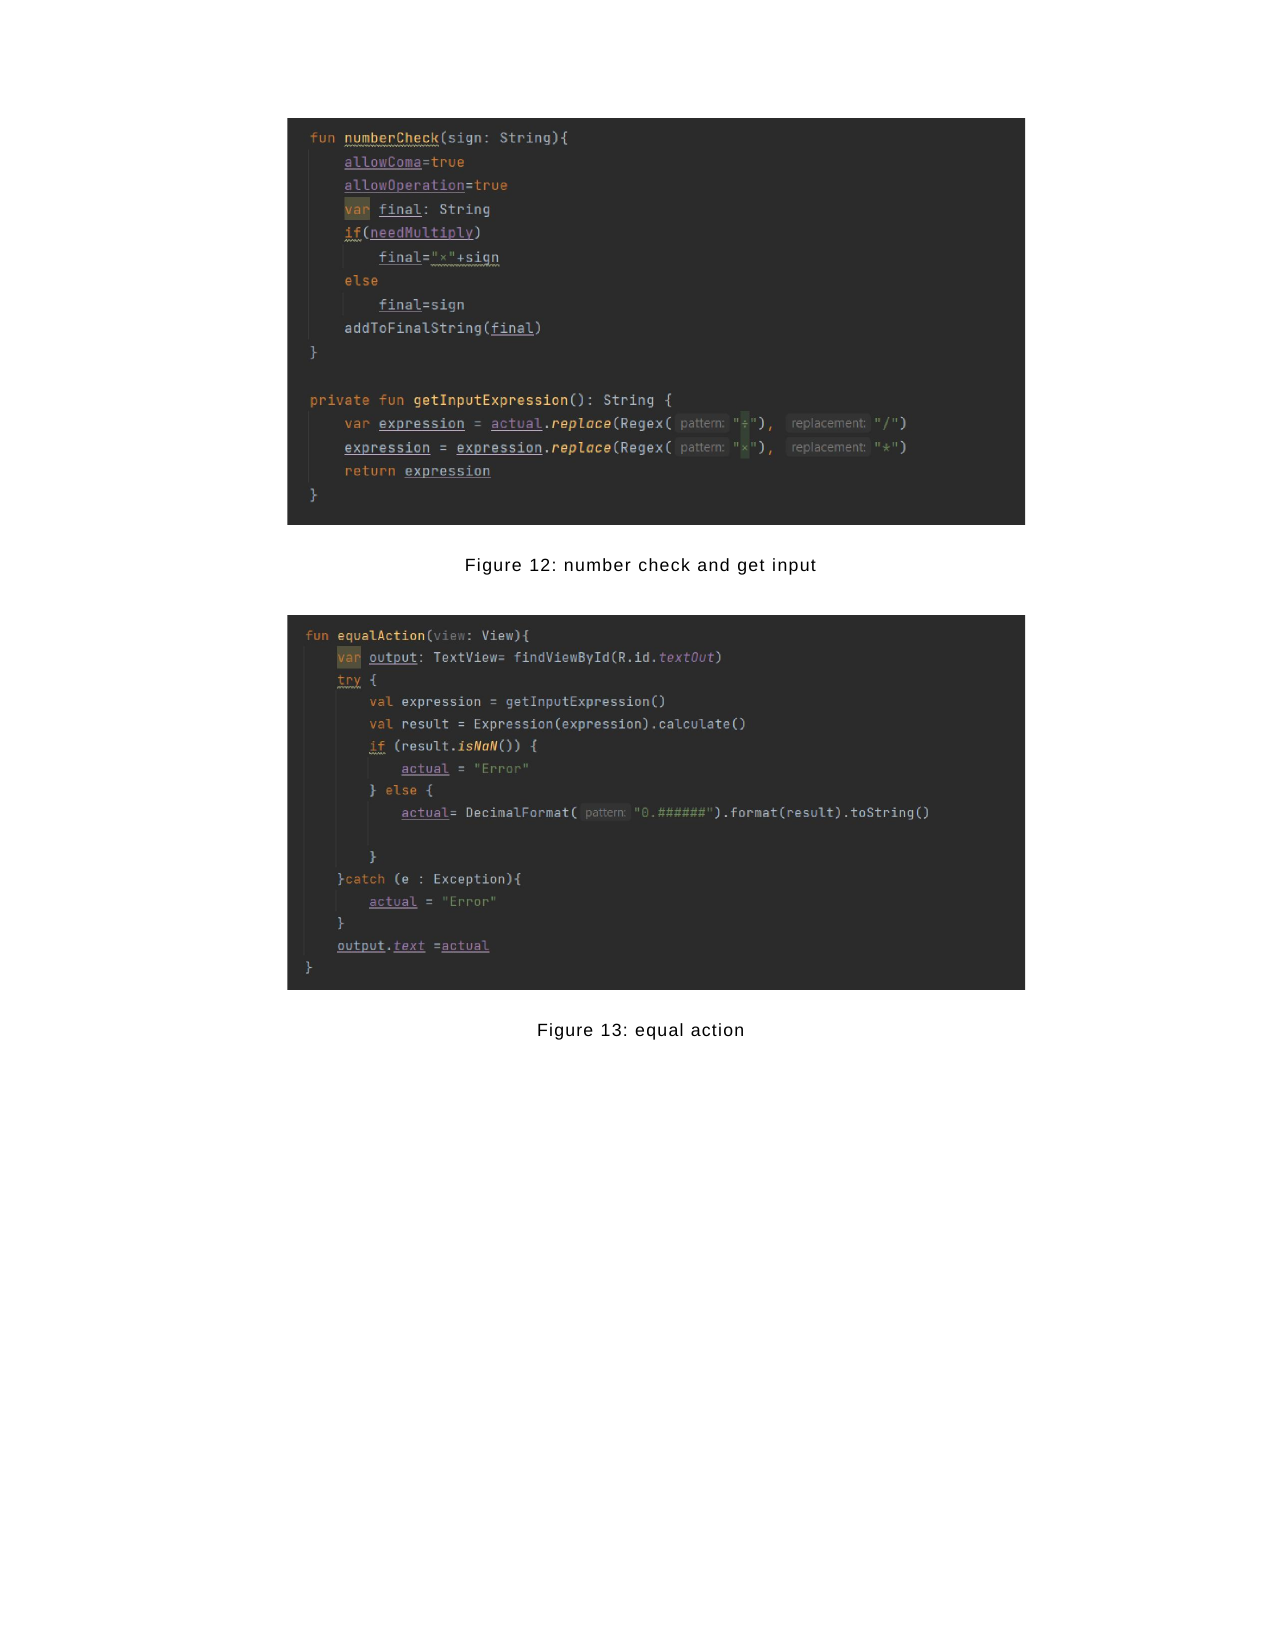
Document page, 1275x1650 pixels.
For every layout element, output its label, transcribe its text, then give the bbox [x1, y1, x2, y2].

picture [287, 615, 1026, 990]
text Figure 13: equal action [262, 1019, 1019, 1040]
text Figure 12: number check and get input [262, 554, 1019, 575]
picture [287, 118, 1026, 525]
